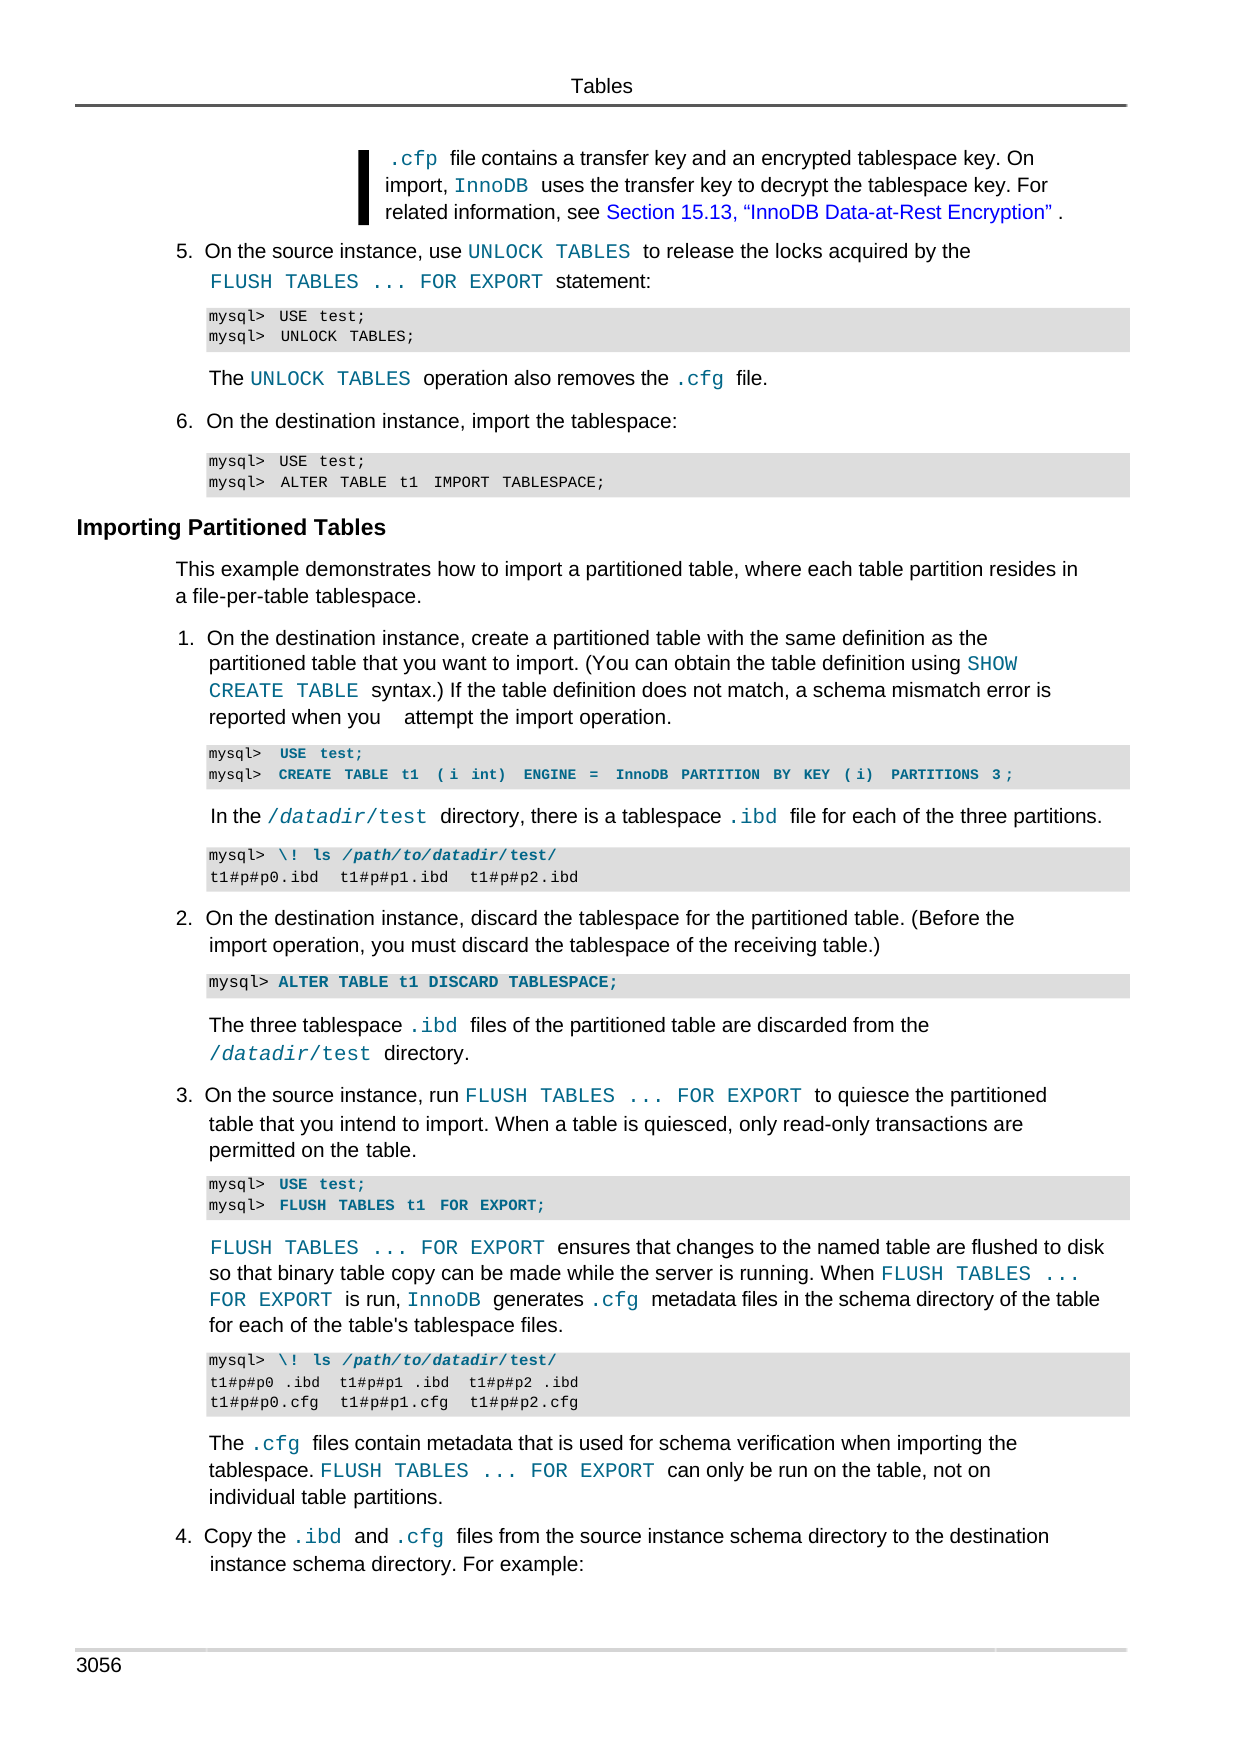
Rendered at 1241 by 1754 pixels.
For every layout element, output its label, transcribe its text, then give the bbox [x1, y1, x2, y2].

text FLUSH TABLES ... FOR EXPORT ensures that changes to the named table are flushed to disk so that binary table copy can be made while the server is running. When FLUSH TABLES ... FOR EXPORT is run, InnoDB generates .cfg metadata files in the schema directory of the table for each of the table's tablespace files. [209, 1234, 1127, 1337]
text 1. On the destination instance, create a partitioned table with the same definition as the partitioned table that you want to import. (You can obtain the table definition using SHOW CREATE TABLE syntax.) If the table definition does not match, a schema mismatch error is reported when you attempt the import operation. [177, 625, 1091, 729]
text Importing Partitioned Tables [76, 519, 1130, 540]
text mysql> USE test; [208, 453, 1130, 474]
text t1#p#p0.cfg t1#p#p1.cfg t1#p#p2.cfg [209, 1393, 1130, 1414]
text mysql> USE test; [208, 745, 1130, 764]
text mysql> \! ls /path/to/datadir/test/ [208, 844, 1130, 869]
text mysql> USE test; [208, 1176, 1130, 1197]
text mysql> FLUSH TABLES t1 FOR EXPORT; [208, 1197, 1130, 1218]
text The .cfg files contain metadata that is used for schema verification when importing the tablespace. FLUSH TABLES ... FOR EXPORT can only be run on the table, not on individual table partitions. [209, 1431, 1083, 1509]
text mysql> ALTER TABLE t1 IMPORT TABLESPACE; [208, 474, 1130, 495]
text mysql> UNLOCK TABLES; [208, 329, 1130, 349]
text This example demonstrates how to import a partitioned table, where each table partition resides in a file-per-table tablespace. [175, 557, 1096, 608]
text In the /datadir/test directory, there is a tablespace .ibd file for each of the three partitions. [210, 804, 1130, 833]
text 5. On the source instance, use UNLOCK TABLES to release the locks acquired by the FLUSH TABLES ... FOR EXPORT statement: [176, 239, 1038, 294]
text 4. Copy the .ibd and .cfg files from the source instance schema directory to the destination instance schema directory. For example: [175, 1524, 1049, 1576]
text t1#p#p0.ibd t1#p#p1.ibd t1#p#p2.ibd [209, 869, 1130, 889]
text 2. On the destination instance, discard the tablespace for the partitioned table. (Before the import operation, you must discard the tablespace of the receiving table.) [176, 906, 1078, 956]
text mysql> USE test; [208, 308, 1130, 329]
text mysql> CREATE TABLE t1 (i int) ENGINE = InnoDB PARTITION BY KEY (i) PARTITIONS 3; [208, 764, 1130, 787]
text The UNLOCK TABLES operation also removes the .cfg file. [209, 366, 1130, 395]
text .cfp file contains a transfer key and an encrypted tablespace key. On import, InnoDB uses the transfer key to decrypt the tablespace key. For related information, see Section 15.13, “InnoDB Data-at-Rest Encryption” . [385, 146, 1063, 223]
text mysql> ALTER TABLE t1 DISCARD TABLESPACE; [208, 974, 1130, 996]
text The three tablespace .ibd files of the partitioned table are discarded from the /datadir/test directory. [209, 1013, 1097, 1066]
text 3. On the source instance, run FLUSH TABLES ... FOR EXPORT to quiesce the partitioned table that you intend to import. When a table is quiesced, only read-only transactions are permitted on the table. [176, 1083, 1097, 1162]
text t1#p#p0 .ibd t1#p#p1 .ibd t1#p#p2 .ibd [209, 1374, 1130, 1393]
text 6. On the destination instance, import the tablespace: [176, 409, 1130, 438]
picture [75, 1648, 1128, 1652]
text mysql> \! ls /path/to/datadir/test/ [208, 1349, 1130, 1374]
